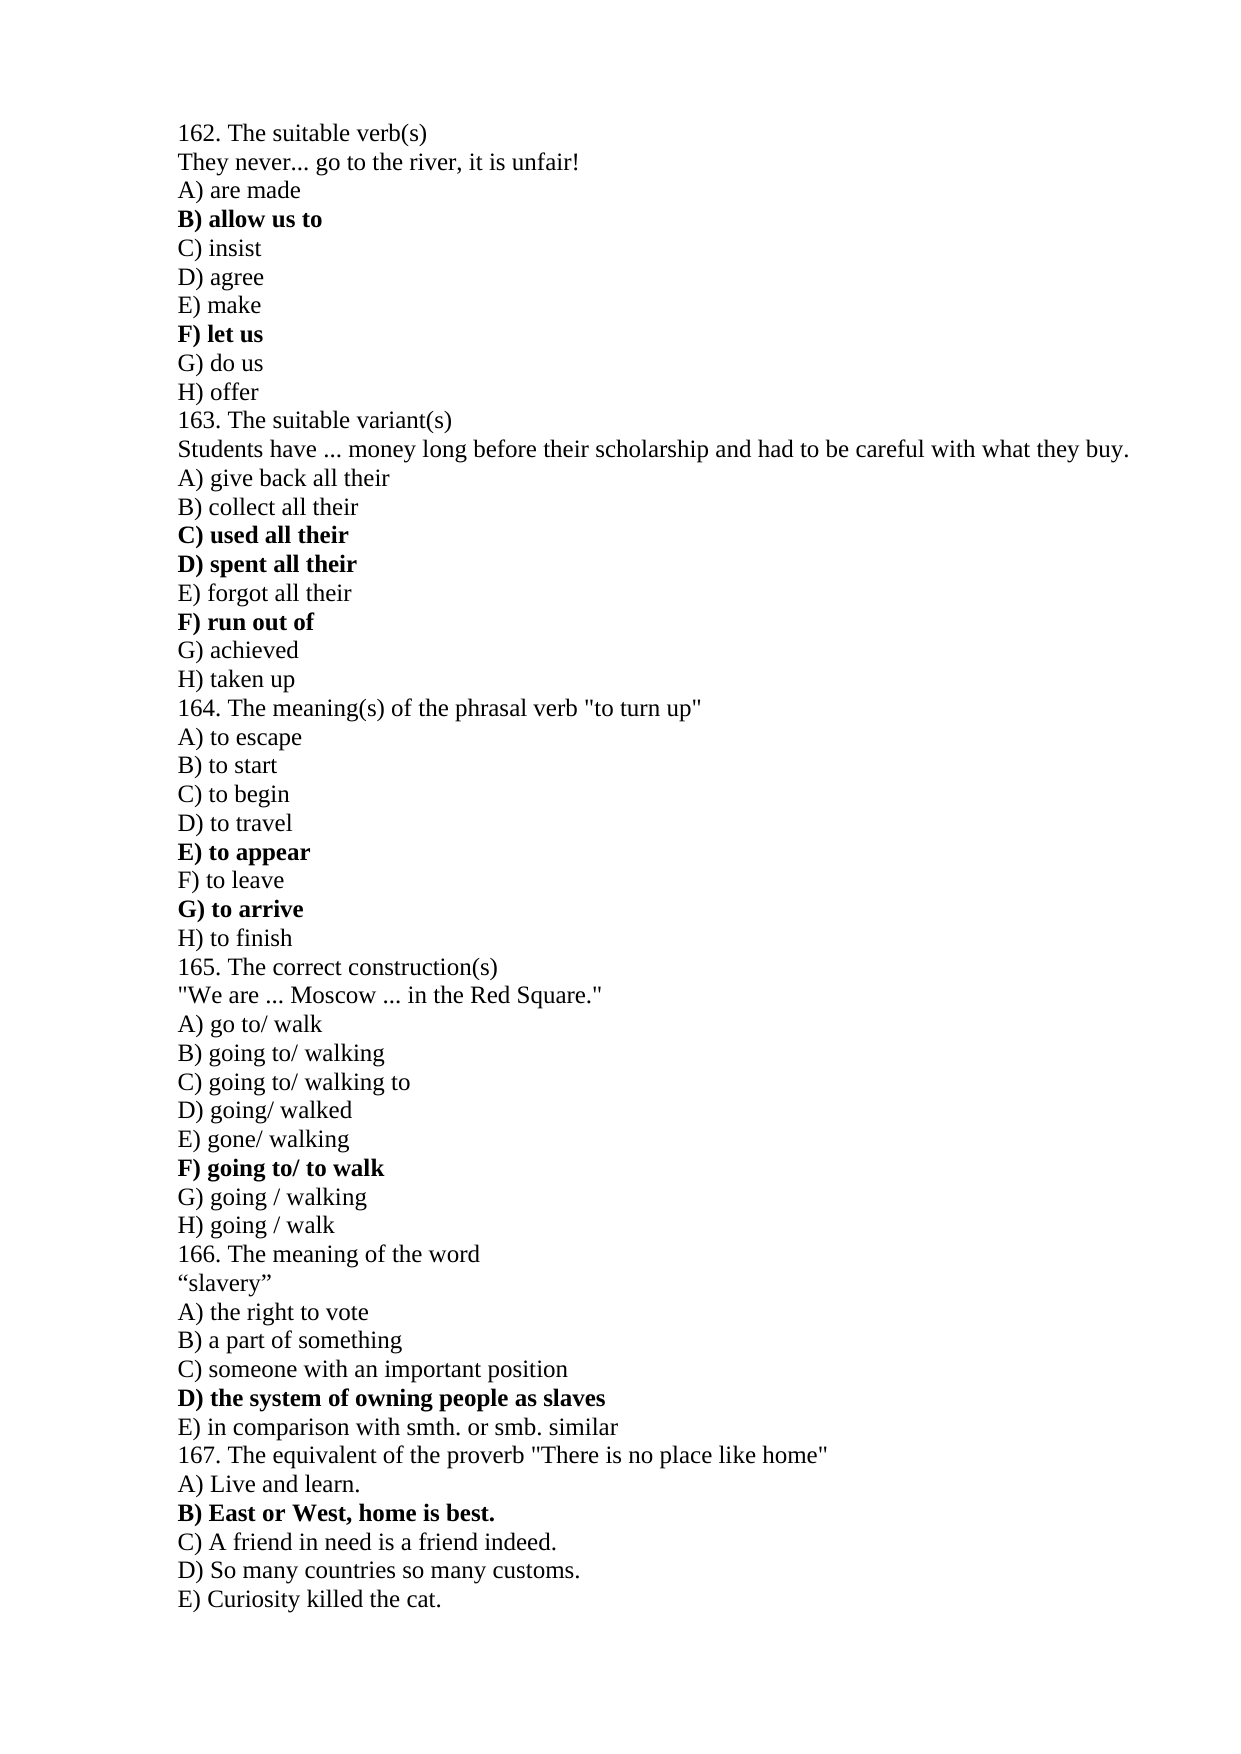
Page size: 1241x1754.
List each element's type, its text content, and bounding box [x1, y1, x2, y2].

text E) Curiosity killed the cat. [177, 1584, 1152, 1613]
text F) going to/ to walk [177, 1153, 1152, 1182]
text A) to escape [177, 722, 1152, 751]
text A) the right to vote [177, 1297, 1152, 1326]
text "We are ... Moscow ... in the Red Square." [177, 981, 1152, 1009]
text D) So many countries so many customs. [177, 1556, 1152, 1584]
text H) going / walk [177, 1211, 1152, 1239]
text “slavery” [177, 1268, 1152, 1297]
text 167. The equivalent of the proverb "There is no place like home" [177, 1441, 1152, 1469]
text D) the system of owning people as slaves [177, 1383, 1152, 1412]
text 162. The suitable verb(s) [177, 118, 1152, 147]
text A) Live and learn. [177, 1469, 1152, 1498]
text D) spent all their [177, 549, 1152, 578]
text E) in comparison with smth. or smb. similar [177, 1412, 1152, 1441]
text A) are made [177, 176, 1152, 204]
text G) going / walking [177, 1182, 1152, 1211]
text C) to begin [177, 779, 1152, 808]
text C) A friend in need is a friend indeed. [177, 1527, 1152, 1556]
text B) a part of something [177, 1326, 1152, 1354]
text C) used all their [177, 521, 1152, 549]
text D) to travel [177, 808, 1152, 837]
text B) allow us to [177, 204, 1152, 233]
text B) going to/ walking [177, 1038, 1152, 1067]
text F) run out of [177, 607, 1152, 636]
text Students have ... money long before their scholarship and had to be careful with what they buy. [177, 434, 1152, 463]
text B) to start [177, 751, 1152, 779]
text F) to leave [177, 866, 1152, 894]
text B) East or West, home is best. [177, 1498, 1152, 1527]
text E) make [177, 291, 1152, 319]
text F) let us [177, 319, 1152, 348]
text B) collect all their [177, 492, 1152, 521]
text G) achieved [177, 636, 1152, 664]
text G) do us [177, 348, 1152, 377]
text D) going/ walked [177, 1096, 1152, 1124]
text 163. The suitable variant(s) [177, 406, 1152, 434]
text 164. The meaning(s) of the phrasal verb "to turn up" [177, 693, 1152, 722]
text 166. The meaning of the word [177, 1239, 1152, 1268]
text G) to arrive [177, 894, 1152, 923]
text E) gone/ walking [177, 1124, 1152, 1153]
text 165. The correct construction(s) [177, 952, 1152, 981]
text C) going to/ walking to [177, 1067, 1152, 1096]
text H) to finish [177, 923, 1152, 952]
text H) offer [177, 377, 1152, 406]
text C) someone with an important position [177, 1354, 1152, 1383]
text They never... go to the river, it is unfair! [177, 147, 1152, 176]
text E) forgot all their [177, 578, 1152, 607]
text A) give back all their [177, 463, 1152, 492]
text H) taken up [177, 664, 1152, 693]
text D) agree [177, 262, 1152, 291]
text E) to appear [177, 837, 1152, 866]
text C) insist [177, 233, 1152, 262]
text A) go to/ walk [177, 1009, 1152, 1038]
